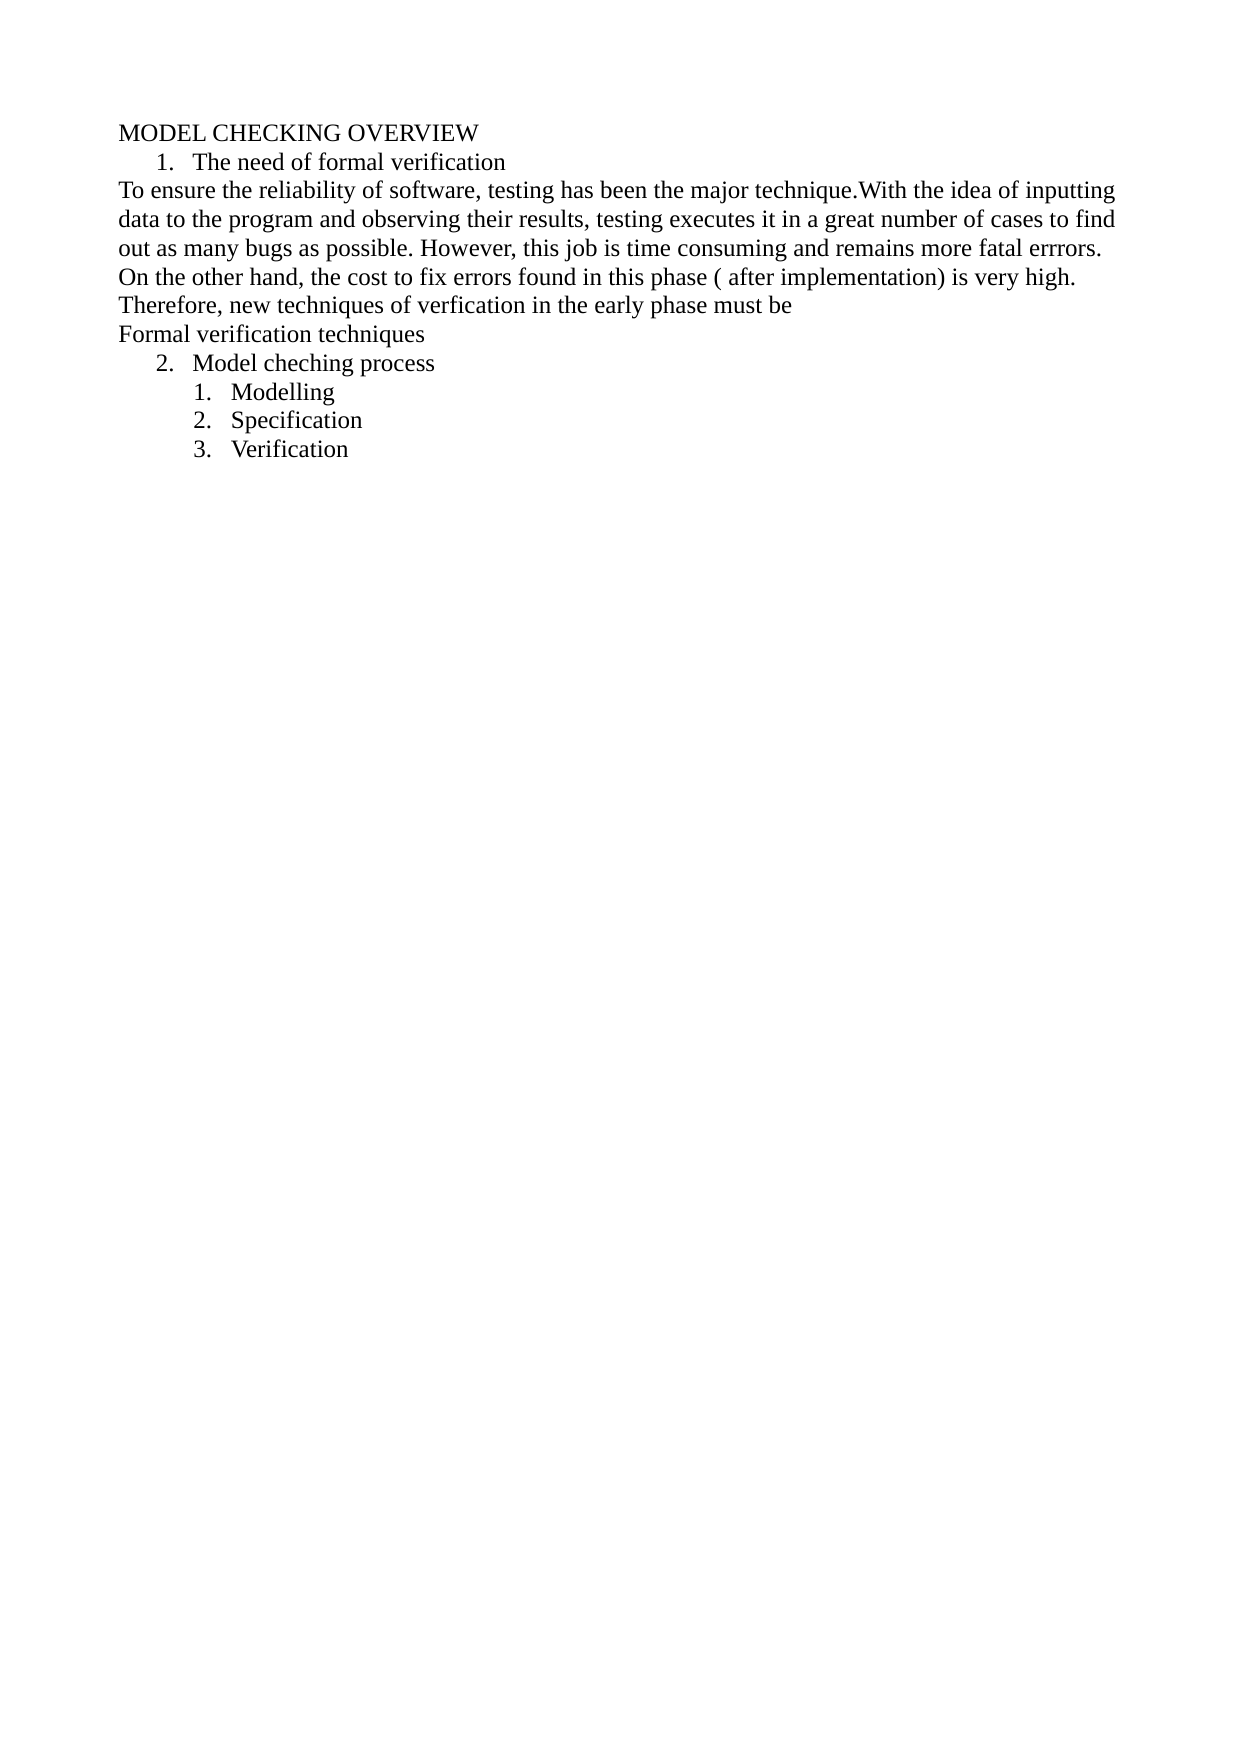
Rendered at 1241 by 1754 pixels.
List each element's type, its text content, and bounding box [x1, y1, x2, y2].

list Specification [193, 406, 1122, 434]
list Modelling [193, 377, 1122, 406]
text To ensure the reliability of software, testing has been the major technique.With the idea of inputting data to the program and observing their results, testing executes it in a great number of cases to find out as many bugs as possible. However, this job is time consuming and remains more fatal errrors. On the other hand, the cost to fix errors found in this phase ( after implementation) is very high. Therefore, new techniques of verfication in the early phase must be [118, 176, 1122, 319]
list Verification [193, 434, 1122, 463]
text MODEL CHECKING OVERVIEW [118, 118, 1122, 147]
text Formal verification techniques [118, 319, 1122, 348]
list The need of formal verification [156, 147, 1122, 176]
list Model cheching process [156, 348, 1122, 377]
